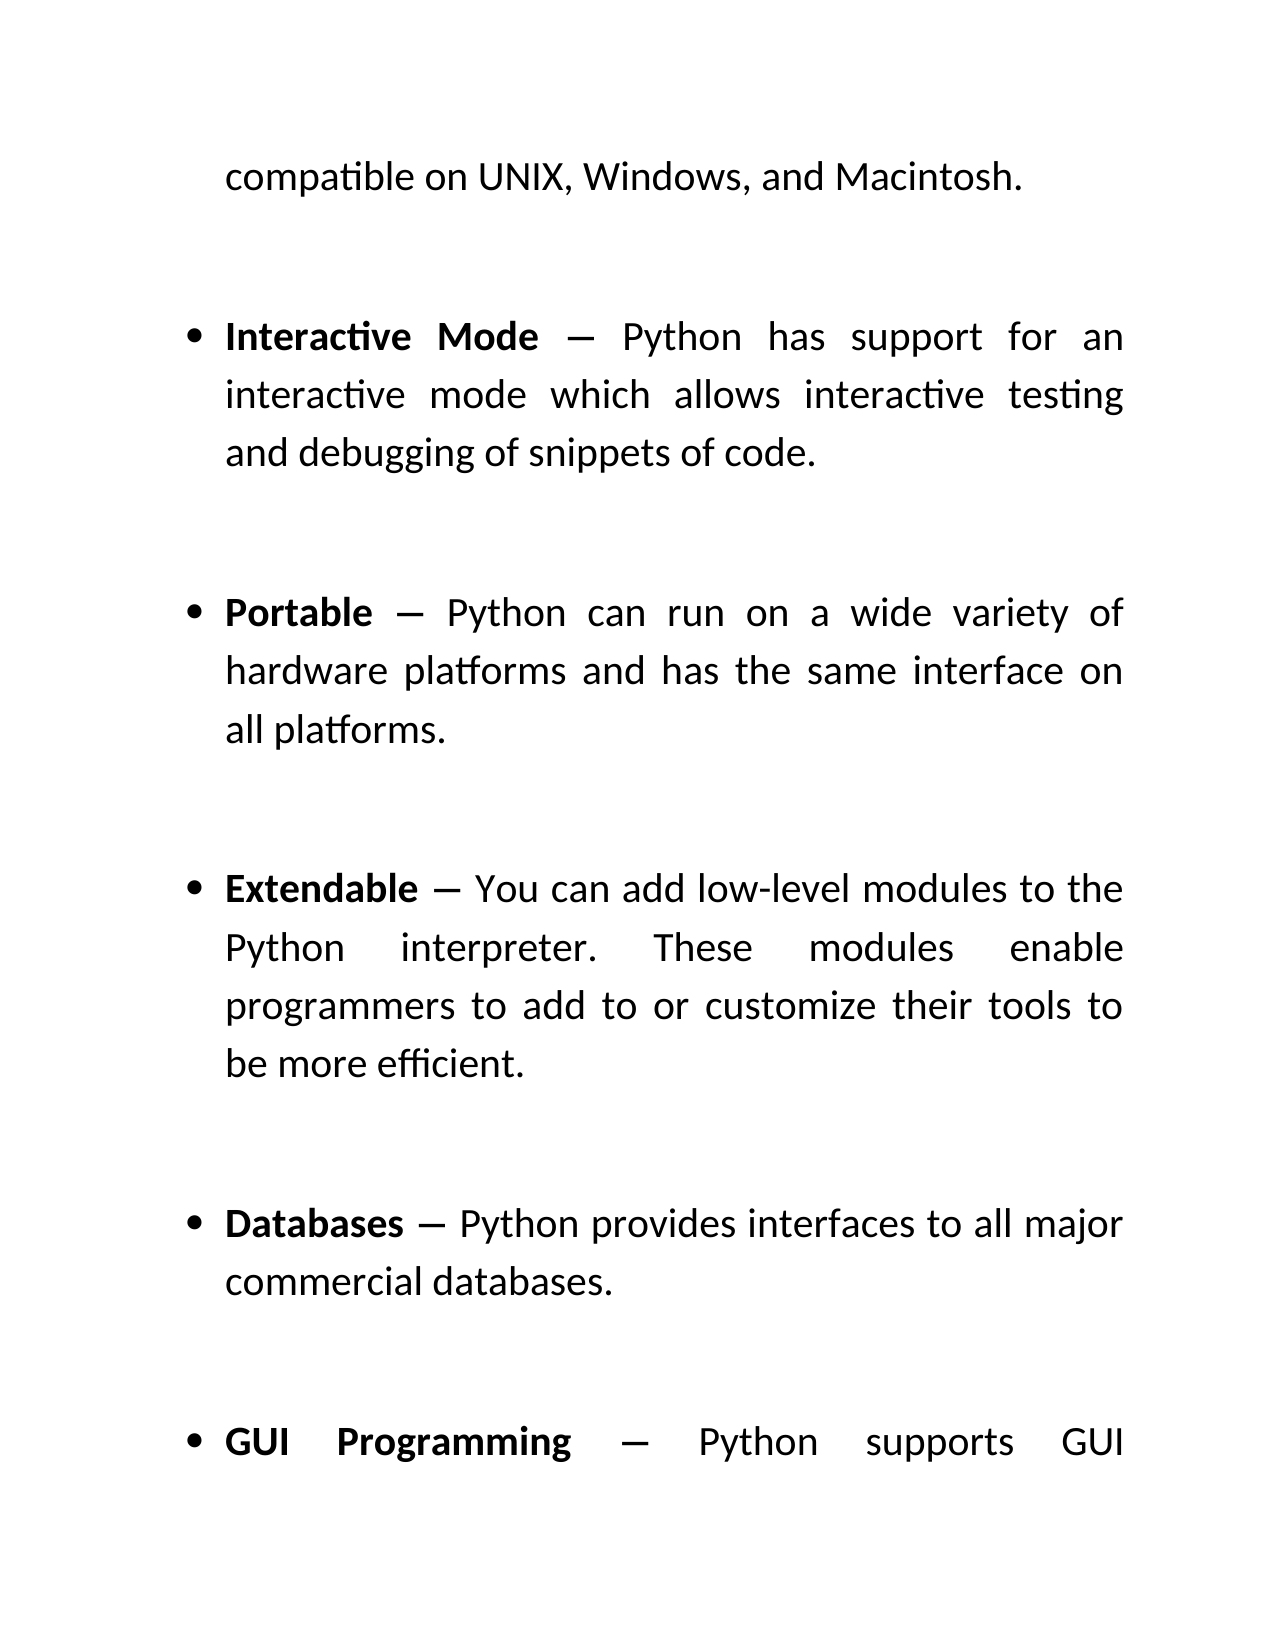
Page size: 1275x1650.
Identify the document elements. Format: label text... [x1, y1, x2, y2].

list Extendable − You can add low-level modules to the Python interpreter. These modules enable programmers to add to or customize their tools to be more efficient. [187, 861, 1125, 1088]
list Portable − Python can run on a wide variety of hardware platforms and has the same interface on all platforms. [187, 585, 1125, 753]
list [187, 1414, 1125, 1466]
list Interactive Mode − Python has support for an interactive mode which allows interactive testing and debugging of snippets of code. [187, 308, 1125, 477]
list Databases − Python provides interfaces to all major commercial databases. [187, 1196, 1125, 1306]
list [187, 150, 1125, 201]
